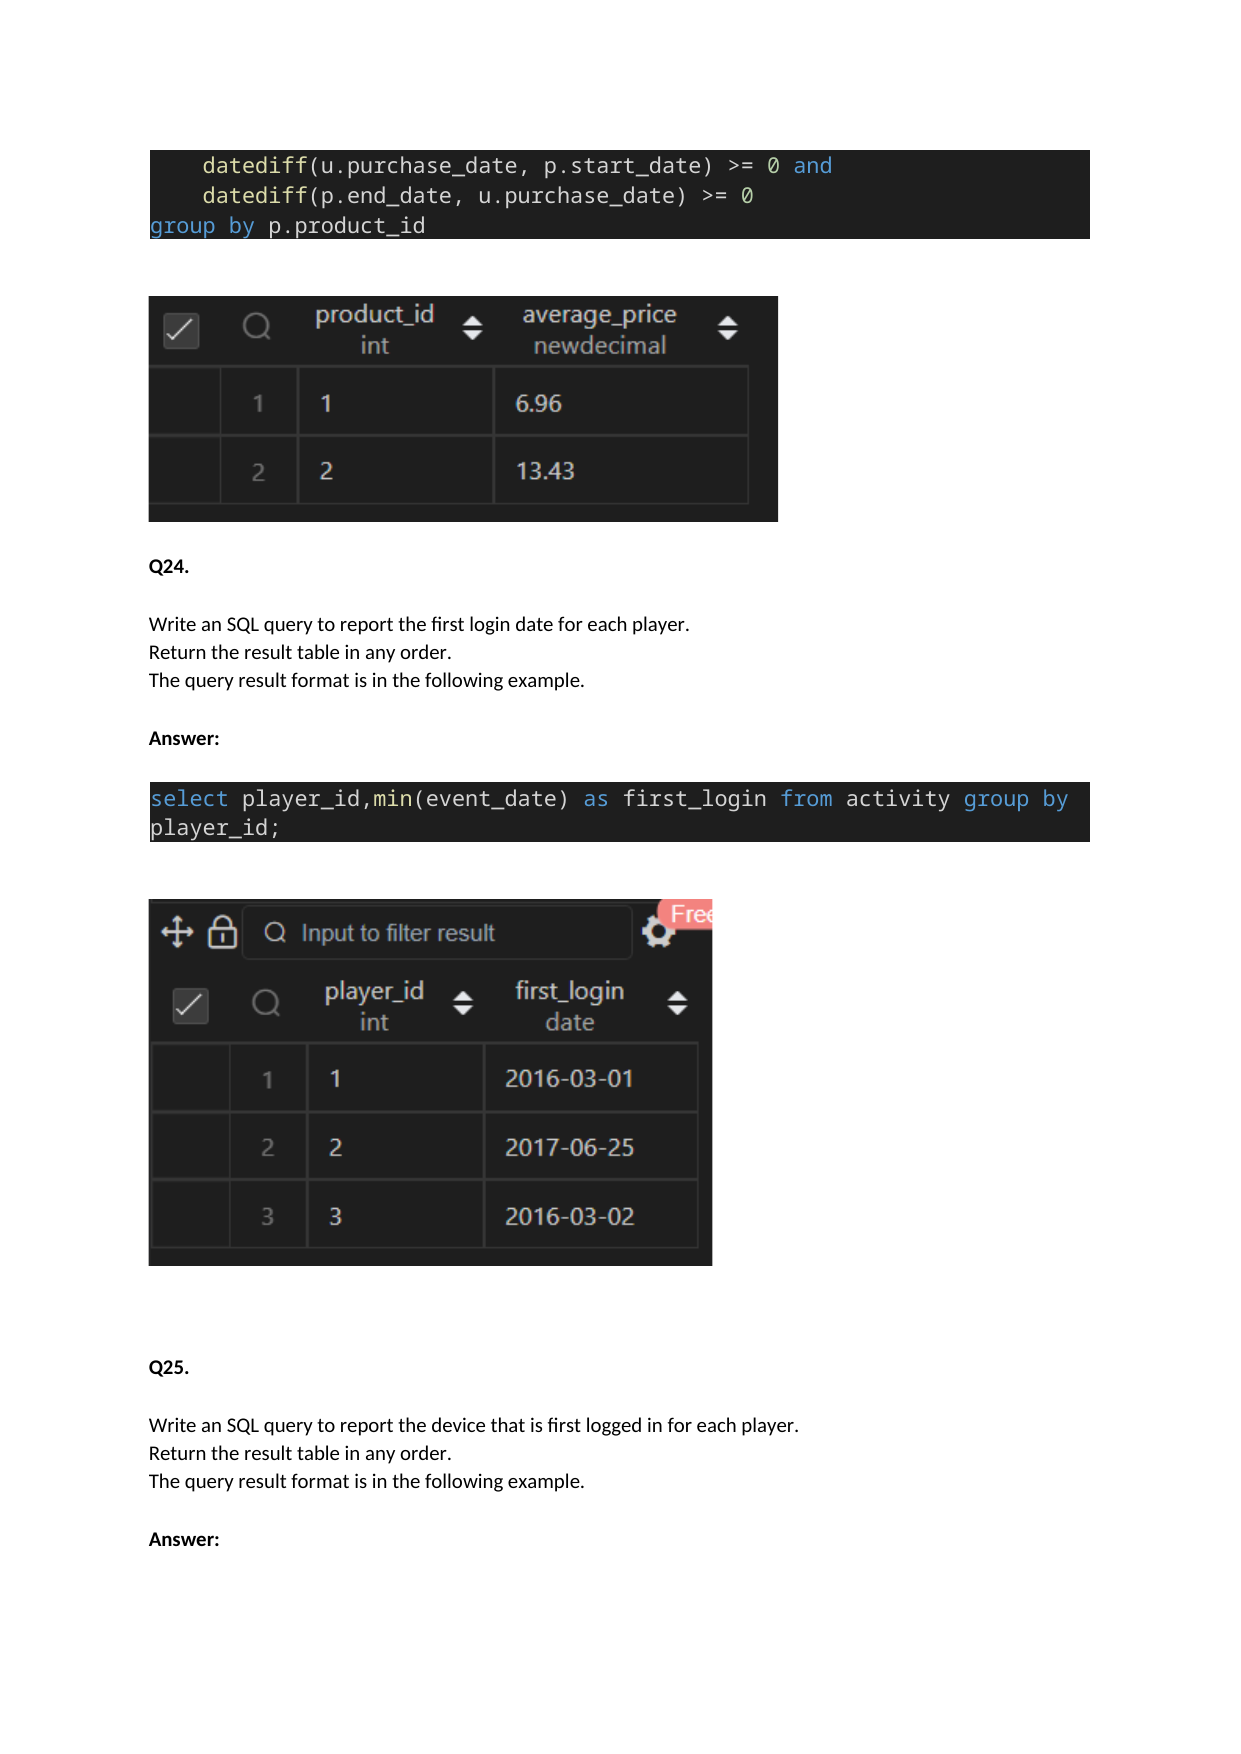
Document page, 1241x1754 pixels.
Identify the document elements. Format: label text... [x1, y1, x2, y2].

text datediff(p.end_date, u.purchase_date) >= 0 [150, 180, 1090, 209]
picture [148, 296, 779, 522]
text Write an SQL query to report the device that is first logged in for each player. [148, 1412, 1089, 1437]
text Write an SQL query to report the first login date for each player. [148, 611, 1089, 636]
text The query result format is in the following example. [148, 668, 1089, 693]
text group by p.product_id [150, 209, 1090, 239]
picture [148, 899, 713, 1266]
text Answer: [148, 725, 1090, 751]
text Q24. [148, 554, 870, 579]
text The query result format is in the following example. [148, 1468, 1089, 1494]
text Return the result table in any order. [148, 1440, 1089, 1466]
text Return the result table in any order. [148, 639, 1089, 665]
text select player_id,min(event_date) as first_login from activity group by player_id; [150, 782, 1090, 842]
text Q25. [148, 1354, 1090, 1380]
text Answer: [148, 1526, 1090, 1551]
text datediff(u.purchase_date, p.start_date) >= 0 and [150, 150, 1090, 180]
